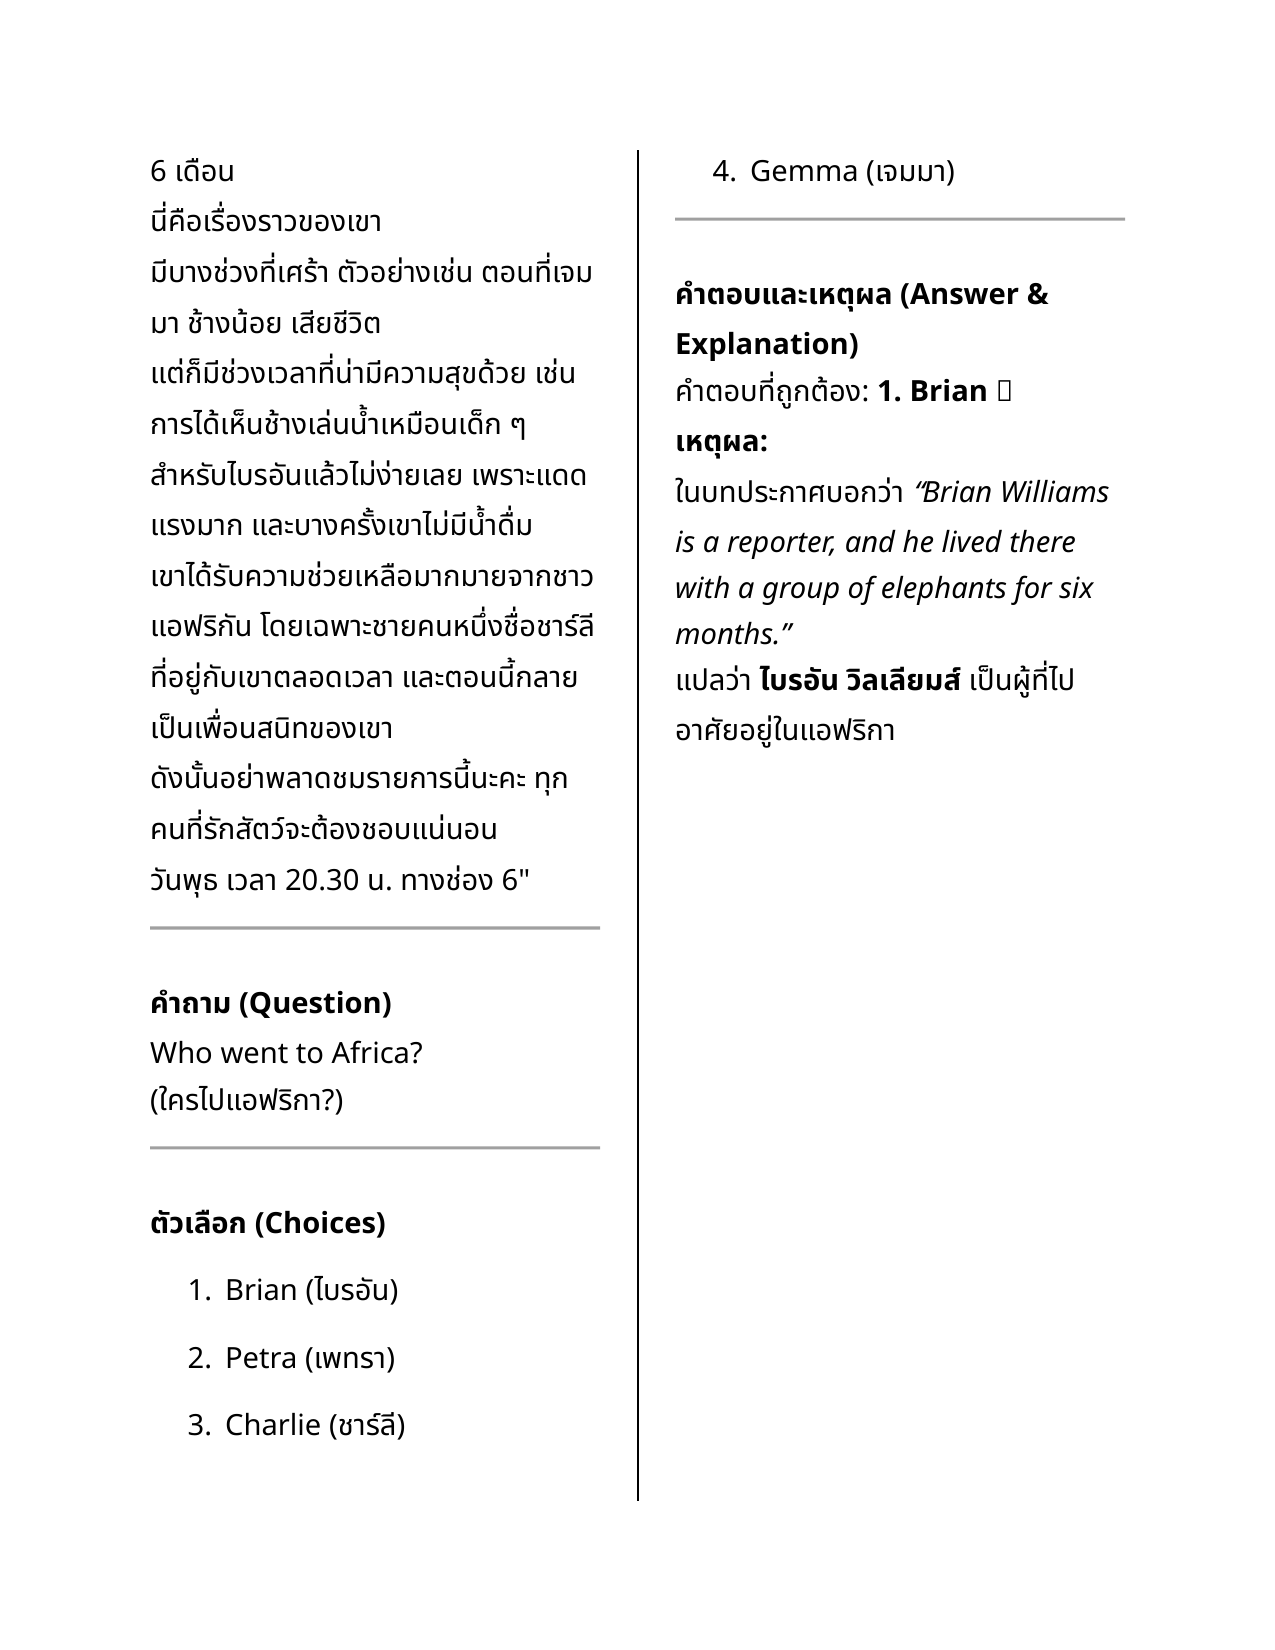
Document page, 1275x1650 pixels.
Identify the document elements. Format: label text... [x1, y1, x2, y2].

list Brian (ไบรอัน) [187, 1269, 600, 1314]
text คำถาม (Question) Who went to Africa? (ใครไปแอฟริกา?) [150, 982, 600, 1123]
list Petra (เพทรา) [187, 1337, 600, 1381]
list Charlie (ชาร์ลี) [187, 1404, 600, 1449]
text ตัวเลือก (Choices) [150, 1202, 600, 1246]
list Gemma (เจมมา) [712, 150, 1125, 194]
text คำตอบและเหตุผล (Answer & Explanation) คำตอบที่ถูกต้อง: 1. Brian ✅ เหตุผล: ในบทประกาศบอกว่า “Brian Williams is a reporter, and he lived there with a group of elephants for six months.” แปลว่า ไบรอัน วิลเลียมส์ เป็นผู้ที่ไปอาศัยอยู่ในแอฟริกา [675, 273, 1125, 754]
